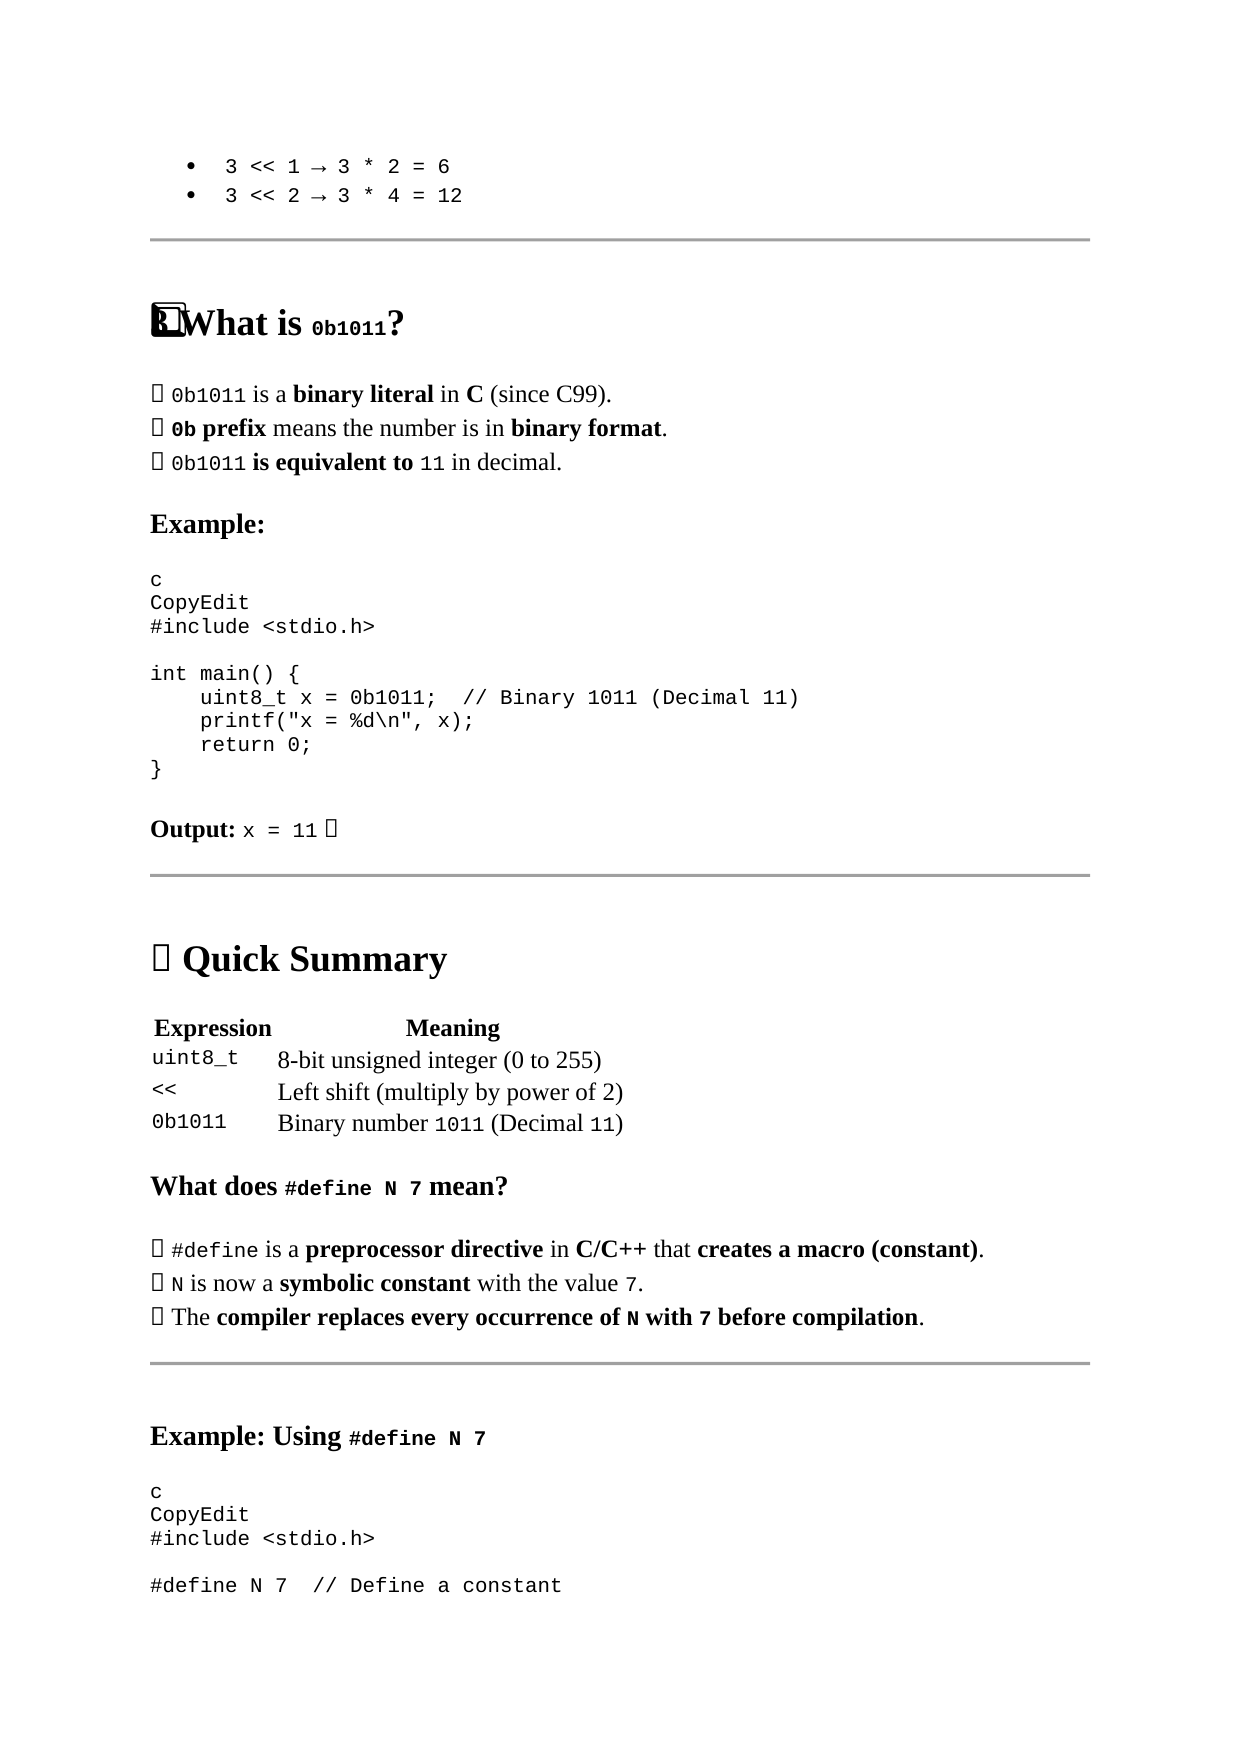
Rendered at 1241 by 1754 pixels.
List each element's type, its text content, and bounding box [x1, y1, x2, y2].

table_cell uint8_t [150, 1043, 276, 1075]
table_header Meaning [276, 1011, 629, 1043]
list 3 << 2 → 3 * 4 = 12 [187, 179, 1090, 209]
text 🔹 #define is a preprocessor directive in C/C++ that creates a macro (constant). 🔹 N is now a symbolic constant with the value 7. 🔹 The compiler replaces every occurrence of N with 7 before compilation. [150, 1231, 1090, 1333]
text #define N 7 // Define a constant [150, 1575, 1090, 1599]
text CopyEdit [150, 592, 1090, 616]
text } [150, 758, 1090, 781]
text CopyEdit [150, 1504, 1090, 1528]
text c [150, 569, 1090, 592]
table_cell << [150, 1075, 276, 1107]
text Output: x = 11 ✅ [150, 811, 1090, 845]
text printf("x = %d\n", x); [150, 711, 1090, 734]
list 3 << 1 → 3 * 2 = 6 [187, 150, 1090, 179]
table_header Expression [150, 1011, 276, 1043]
table_cell 0b1011 [150, 1107, 276, 1139]
table_cell 8-bit unsigned integer (0 to 255) [276, 1043, 629, 1075]
table_cell Left shift (multiply by power of 2) [276, 1075, 629, 1107]
text c [150, 1481, 1090, 1504]
text #include <stdio.h> [150, 616, 1090, 639]
text 🔹 0b1011 is a binary literal in C (since C99). 🔹 0b prefix means the number is in binary format. 🔹 0b1011 is equivalent to 11 in decimal. [150, 376, 1090, 478]
text uint8_t x = 0b1011; // Binary 1011 (Decimal 11) [150, 687, 1090, 711]
table_cell Binary number 1011 (Decimal 11) [276, 1107, 629, 1139]
text 🔹 Quick Summary [150, 931, 1090, 982]
text What does #define N 7 mean? [150, 1169, 1090, 1201]
text return 0; [150, 734, 1090, 758]
text int main() { [150, 663, 1090, 687]
text Example: Using #define N 7 [150, 1419, 1090, 1452]
text 3️⃣ What is 0b1011? [150, 296, 1090, 347]
text #include <stdio.h> [150, 1528, 1090, 1552]
text Example: [150, 507, 1090, 539]
